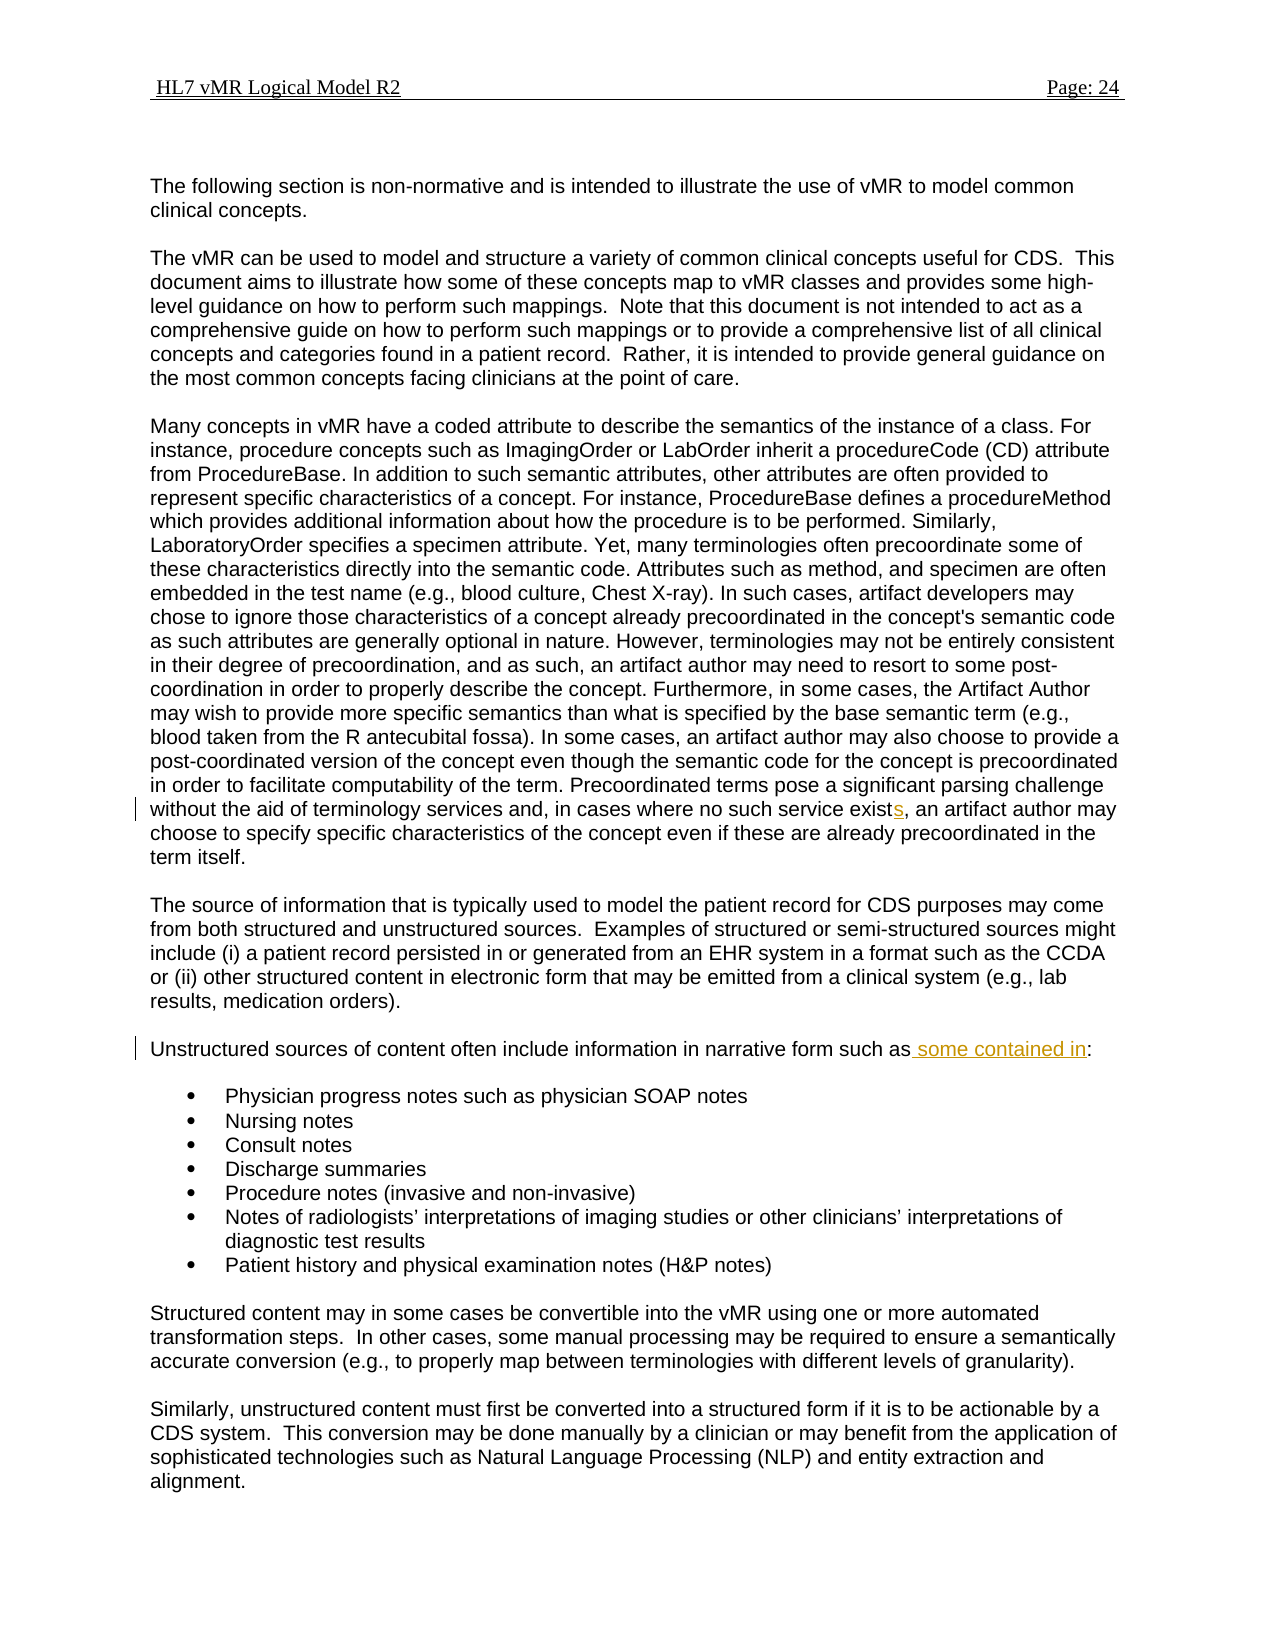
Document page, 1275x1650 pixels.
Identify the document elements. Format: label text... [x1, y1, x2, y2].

list Notes of radiologists’ interpretations of imaging studies or other clinicians’ interpretations of diagnostic test results [187, 1205, 1125, 1253]
text Similarly, unstructured content must first be converted into a structured form if it is to be actionable by a CDS system. This conversion may be done manually by a clinician or may benefit from the application of sophisticated technologies such as Natural Language Processing (NLP) and entity extraction and alignment. [150, 1397, 1125, 1492]
list Patient history and physical examination notes (H&P notes) [187, 1253, 1125, 1277]
text The following section is non-normative and is intended to illustrate the use of vMR to model common clinical concepts. [150, 174, 1125, 222]
list Discharge summaries [187, 1157, 1125, 1181]
text Many concepts in vMR have a coded attribute to describe the semantics of the instance of a class. For instance, procedure concepts such as ImagingOrder or LabOrder inherit a procedureCode (CD) attribute from ProcedureBase. In addition to such semantic attributes, other attributes are often provided to represent specific characteristics of a concept. For instance, ProcedureBase defines a procedureMethod which provides additional information about how the procedure is to be performed. Similarly, LaboratoryOrder specifies a specimen attribute. Yet, many terminologies often precoordinate some of these characteristics directly into the semantic code. Attributes such as method, and specimen are often embedded in the test name (e.g., blood culture, Chest X-ray). In such cases, artifact developers may chose to ignore those characteristics of a concept already precoordinated in the concept's semantic code as such attributes are generally optional in nature. However, terminologies may not be entirely consistent in their degree of precoordination, and as such, an artifact author may need to resort to some post-coordination in order to properly describe the concept. Furthermore, in some cases, the Artifact Author may wish to provide more specific semantics than what is specified by the base semantic term (e.g., blood taken from the R antecubital fossa). In some cases, an artifact author may also choose to provide a post-coordinated version of the concept even though the semantic code for the concept is precoordinated in order to facilitate computability of the term. Precoordinated terms pose a significant parsing challenge without the aid of terminology services and, in cases where no such service exist, an artifact author may choose to specify specific characteristics of the concept even if these are already precoordinated in the term itself. [150, 413, 1125, 869]
list Physician progress notes such as physician SOAP notes [187, 1084, 1125, 1108]
list Nursing notes [187, 1108, 1125, 1132]
text Structured content may in some cases be convertible into the vMR using one or more automated transformation steps. In other cases, some manual processing may be required to ensure a semantically accurate conversion (e.g., to properly map between terminologies with different levels of granularity). [150, 1301, 1125, 1373]
text Unstructured sources of content often include information in narrative form such as: [150, 1036, 1125, 1060]
list Consult notes [187, 1132, 1125, 1157]
text The vMR can be used to model and structure a variety of common clinical concepts useful for CDS. This document aims to illustrate how some of these concepts map to vMR classes and provides some high-level guidance on how to perform such mappings. Note that this document is not intended to act as a comprehensive guide on how to perform such mappings or to provide a comprehensive list of all clinical concepts and categories found in a patient record. Rather, it is intended to provide general guidance on the most common concepts facing clinicians at the point of care. [150, 246, 1125, 389]
list Procedure notes (invasive and non-invasive) [187, 1181, 1125, 1205]
text The source of information that is typically used to model the patient record for CDS purposes may come from both structured and unstructured sources. Examples of structured or semi-structured sources might include (i) a patient record persisted in or generated from an EHR system in a format such as the CCDA or (ii) other structured content in electronic form that may be emitted from a clinical system (e.g., lab results, medication orders). [150, 893, 1125, 1012]
